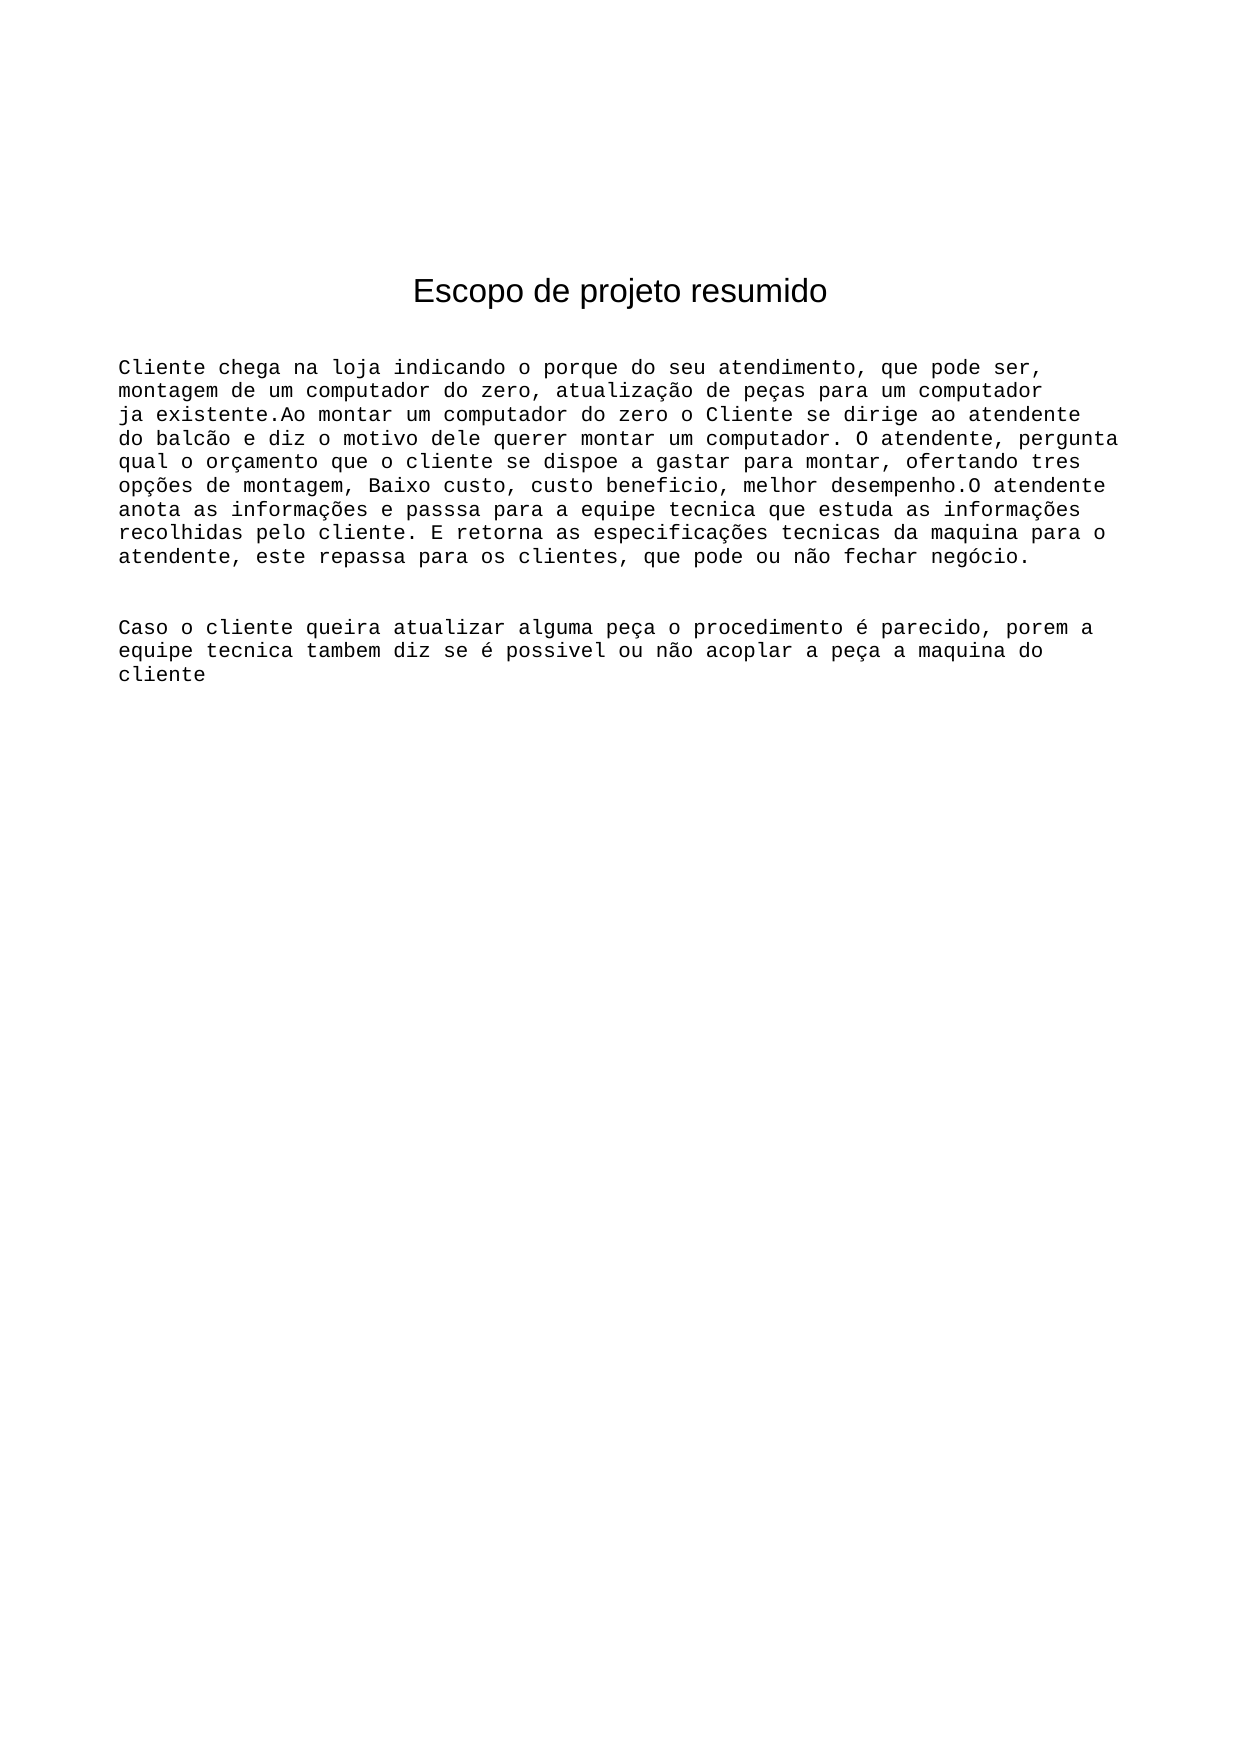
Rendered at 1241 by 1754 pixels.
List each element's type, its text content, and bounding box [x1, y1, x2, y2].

text Escopo de projeto resumido [118, 271, 1122, 309]
text Cliente chega na loja indicando o porque do seu atendimento, que pode ser, montagem de um computador do zero, atualização de peças para um computador ja existente.Ao montar um computador do zero o Cliente se dirige ao atendente do balcão e diz o motivo dele querer montar um computador. O atendente, pergunta qual o orçamento que o cliente se dispoe a gastar para montar, ofertando tres opções de montagem, Baixo custo, custo beneficio, melhor desempenho.O atendente anota as informações e passsa para a equipe tecnica que estuda as informações recolhidas pelo cliente. E retorna as especificações tecnicas da maquina para o atendente, este repassa para os clientes, que pode ou não fechar negócio. Caso o cliente queira atualizar alguma peça o procedimento é parecido, porem a equipe tecnica tambem diz se é possivel ou não acoplar a peça a maquina do cliente [118, 357, 1122, 688]
